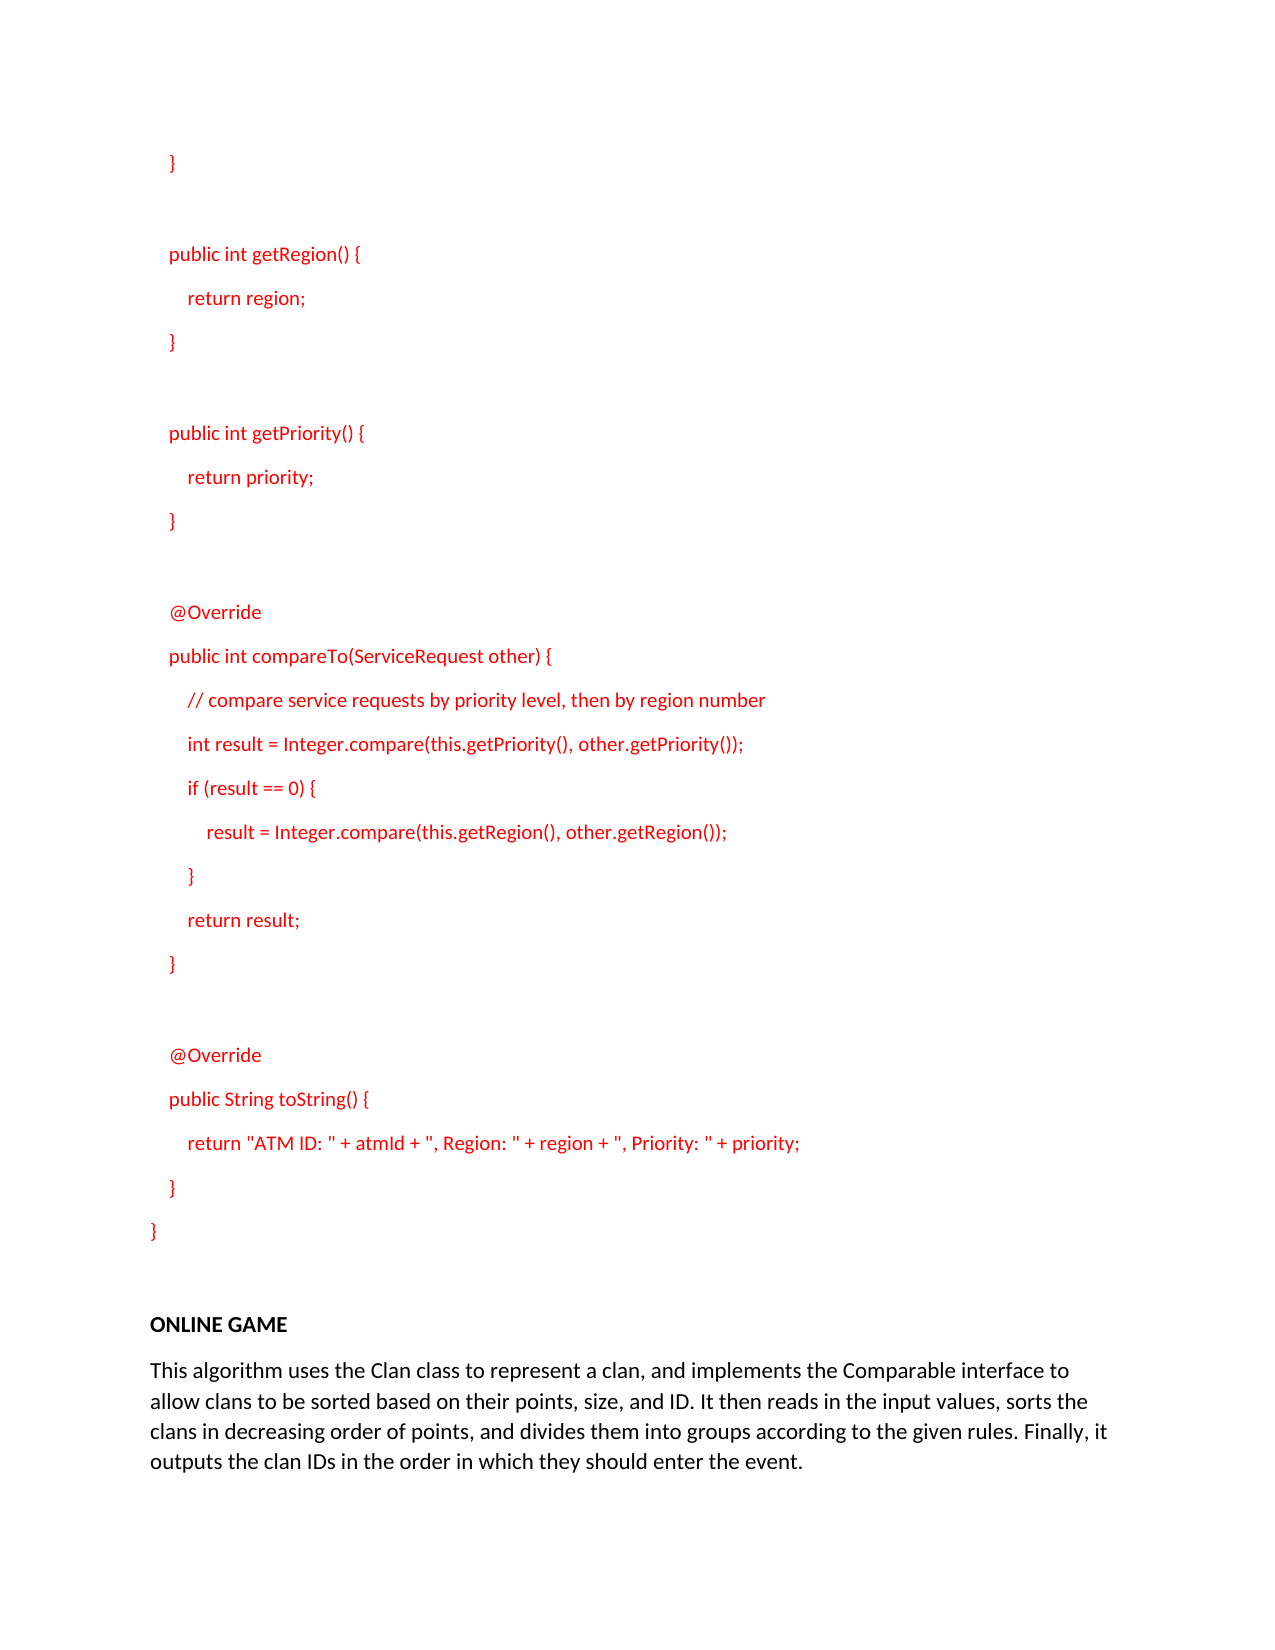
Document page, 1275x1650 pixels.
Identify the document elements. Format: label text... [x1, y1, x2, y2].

text public String toString() { [150, 1087, 1125, 1112]
text // compare service requests by priority level, then by region number [150, 687, 1125, 713]
text } [150, 952, 1125, 977]
text @Override [150, 599, 1125, 624]
text int result = Integer.compare(this.getPriority(), other.getPriority()); [150, 731, 1125, 757]
text if (result == 0) { [150, 775, 1125, 801]
text } [150, 508, 1125, 533]
text return "ATM ID: " + atmId + ", Region: " + region + ", Priority: " + priority; [150, 1131, 1125, 1156]
text } [150, 863, 1125, 889]
text return region; [150, 285, 1125, 310]
text } [150, 1175, 1125, 1200]
text } [150, 329, 1125, 354]
text public int compareTo(ServiceRequest other) { [150, 643, 1125, 668]
text } [150, 1219, 1125, 1244]
text return result; [150, 907, 1125, 933]
text This algorithm uses the Clan class to represent a clan, and implements the Comparable interface to allow clans to be sorted based on their points, size, and ID. It then reads in the input values, sorts the clans in decreasing order of points, and divides them into groups according to the given rules. Finally, it outputs the clan IDs in the order in which they should enter the event. [150, 1357, 1125, 1475]
text return priority; [150, 464, 1125, 489]
text result = Integer.compare(this.getRegion(), other.getRegion()); [150, 819, 1125, 845]
text public int getPriority() { [150, 420, 1125, 445]
text public int getRegion() { [150, 241, 1125, 266]
text } [150, 150, 1125, 175]
text @Override [150, 1042, 1125, 1068]
text ONLINE GAME [150, 1310, 1125, 1338]
